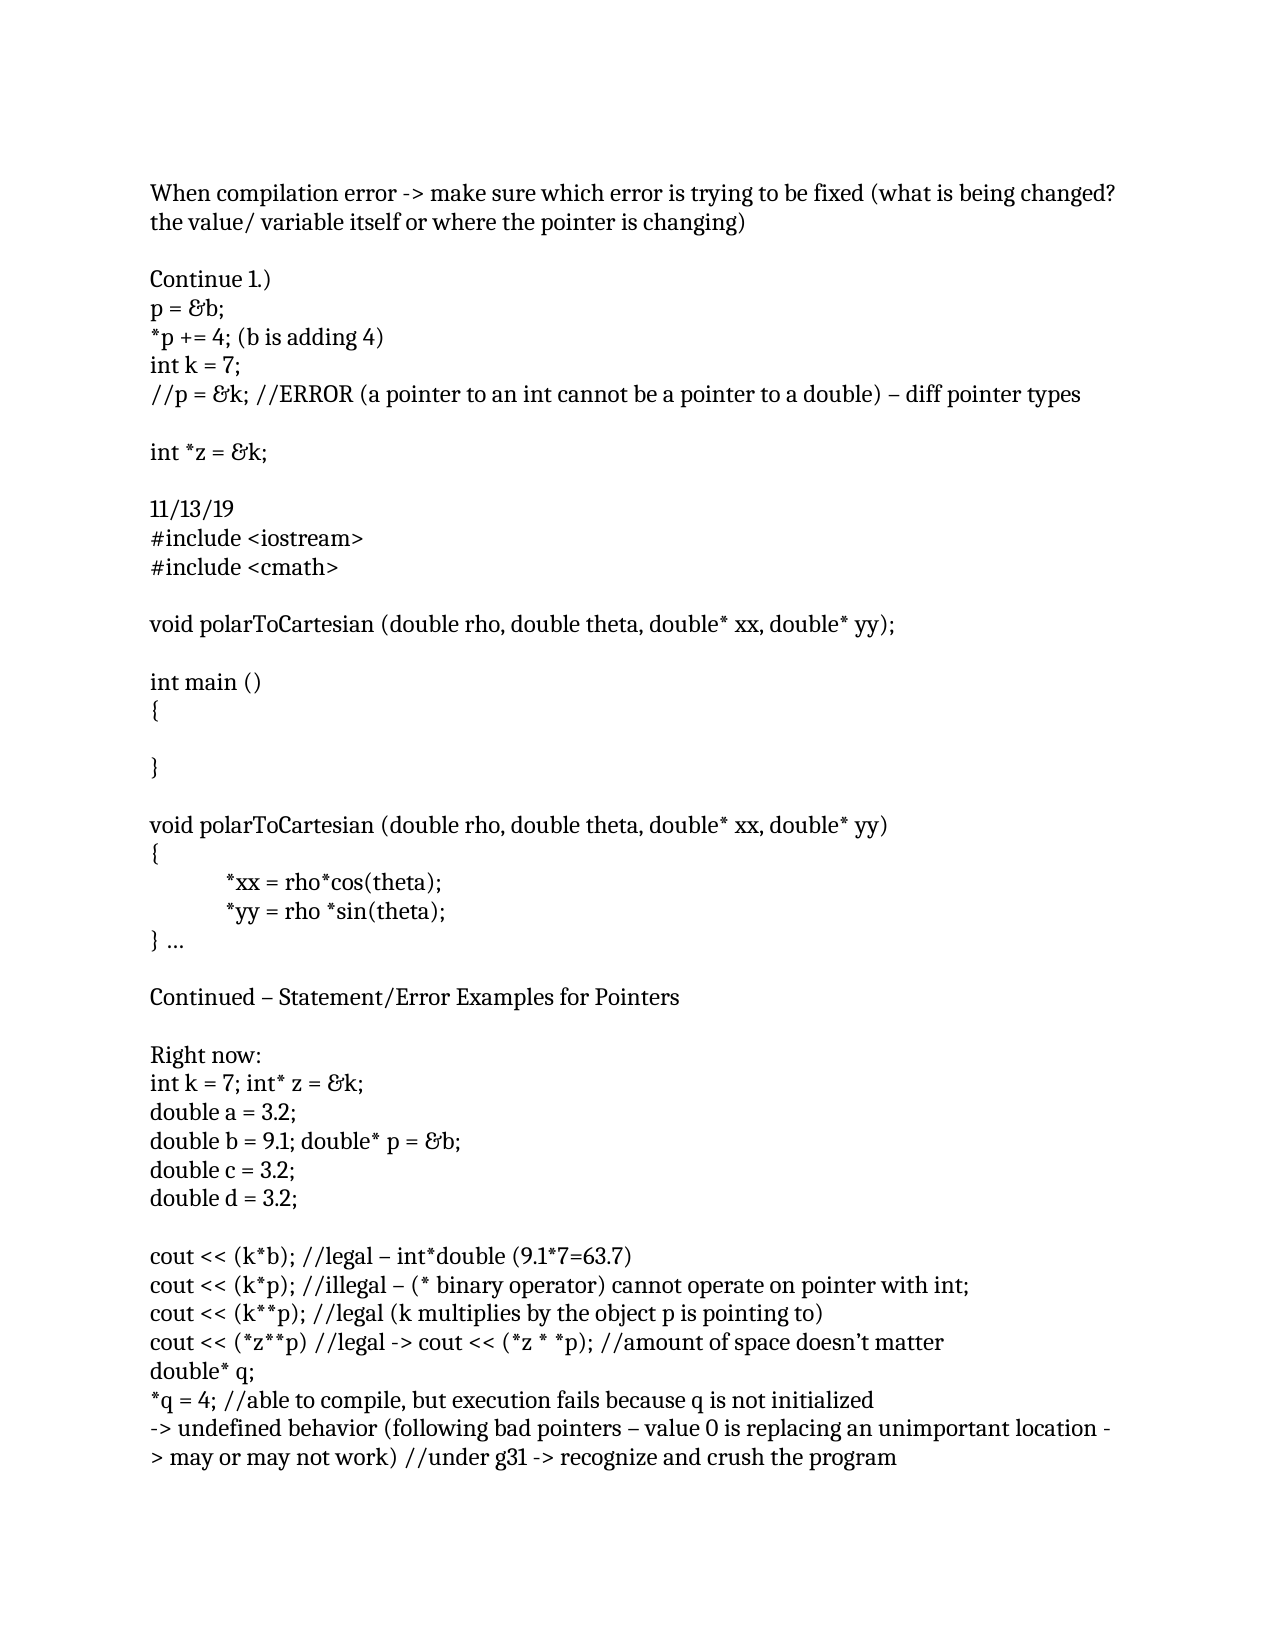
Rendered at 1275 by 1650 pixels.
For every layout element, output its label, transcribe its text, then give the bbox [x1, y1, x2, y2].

text cout << (k*p); //illegal – (* binary operator) cannot operate on pointer with int; [150, 1271, 1125, 1299]
text -> undefined behavior (following bad pointers – value 0 is replacing an unimportant location -> may or may not work) //under g31 -> recognize and crush the program [150, 1414, 1125, 1472]
text *q = 4; //able to compile, but execution fails because q is not initialized [150, 1386, 1125, 1414]
text double* q; [150, 1357, 1125, 1386]
text When compilation error -> make sure which error is trying to be fixed (what is being changed? the value/ variable itself or where the pointer is changing) [150, 179, 1125, 236]
text void polarToCartesian (double rho, double theta, double* xx, double* yy) [150, 811, 1125, 839]
text *yy = rho *sin(theta); [150, 897, 1125, 926]
text void polarToCartesian (double rho, double theta, double* xx, double* yy); [150, 610, 1125, 639]
text double c = 3.2; [150, 1156, 1125, 1184]
text { [150, 839, 1125, 868]
text #include <iostream> [150, 524, 1125, 552]
text Continued – Statement/Error Examples for Pointers [150, 983, 1125, 1012]
text *p += 4; (b is adding 4) [150, 322, 1125, 351]
text double a = 3.2; [150, 1098, 1125, 1127]
text double b = 9.1; double* p = &b; [150, 1127, 1125, 1156]
text cout << (k*b); //legal – int*double (9.1*7=63.7) [150, 1242, 1125, 1271]
text Right now: int k = 7; int* z = &k; [150, 1041, 1125, 1098]
text { [150, 696, 1125, 725]
text } [150, 753, 1125, 782]
text int *z = &k; [150, 437, 1125, 466]
text Continue 1.) [150, 265, 1125, 294]
text int k = 7; [150, 351, 1125, 380]
text 11/13/19 [150, 495, 1125, 524]
text double d = 3.2; [150, 1184, 1125, 1213]
text cout << (k**p); //legal (k multiplies by the object p is pointing to) [150, 1299, 1125, 1328]
text #include <cmath> [150, 552, 1125, 581]
text p = &b; [150, 294, 1125, 322]
text //p = &k; //ERROR (a pointer to an int cannot be a pointer to a double) – diff pointer types [150, 380, 1125, 409]
text cout << (*z**p) //legal -> cout << (*z * *p); //amount of space doesn’t matter [150, 1328, 1125, 1357]
text } … [150, 926, 1125, 954]
text *xx = rho*cos(theta); [150, 868, 1125, 897]
text int main () [150, 667, 1125, 696]
